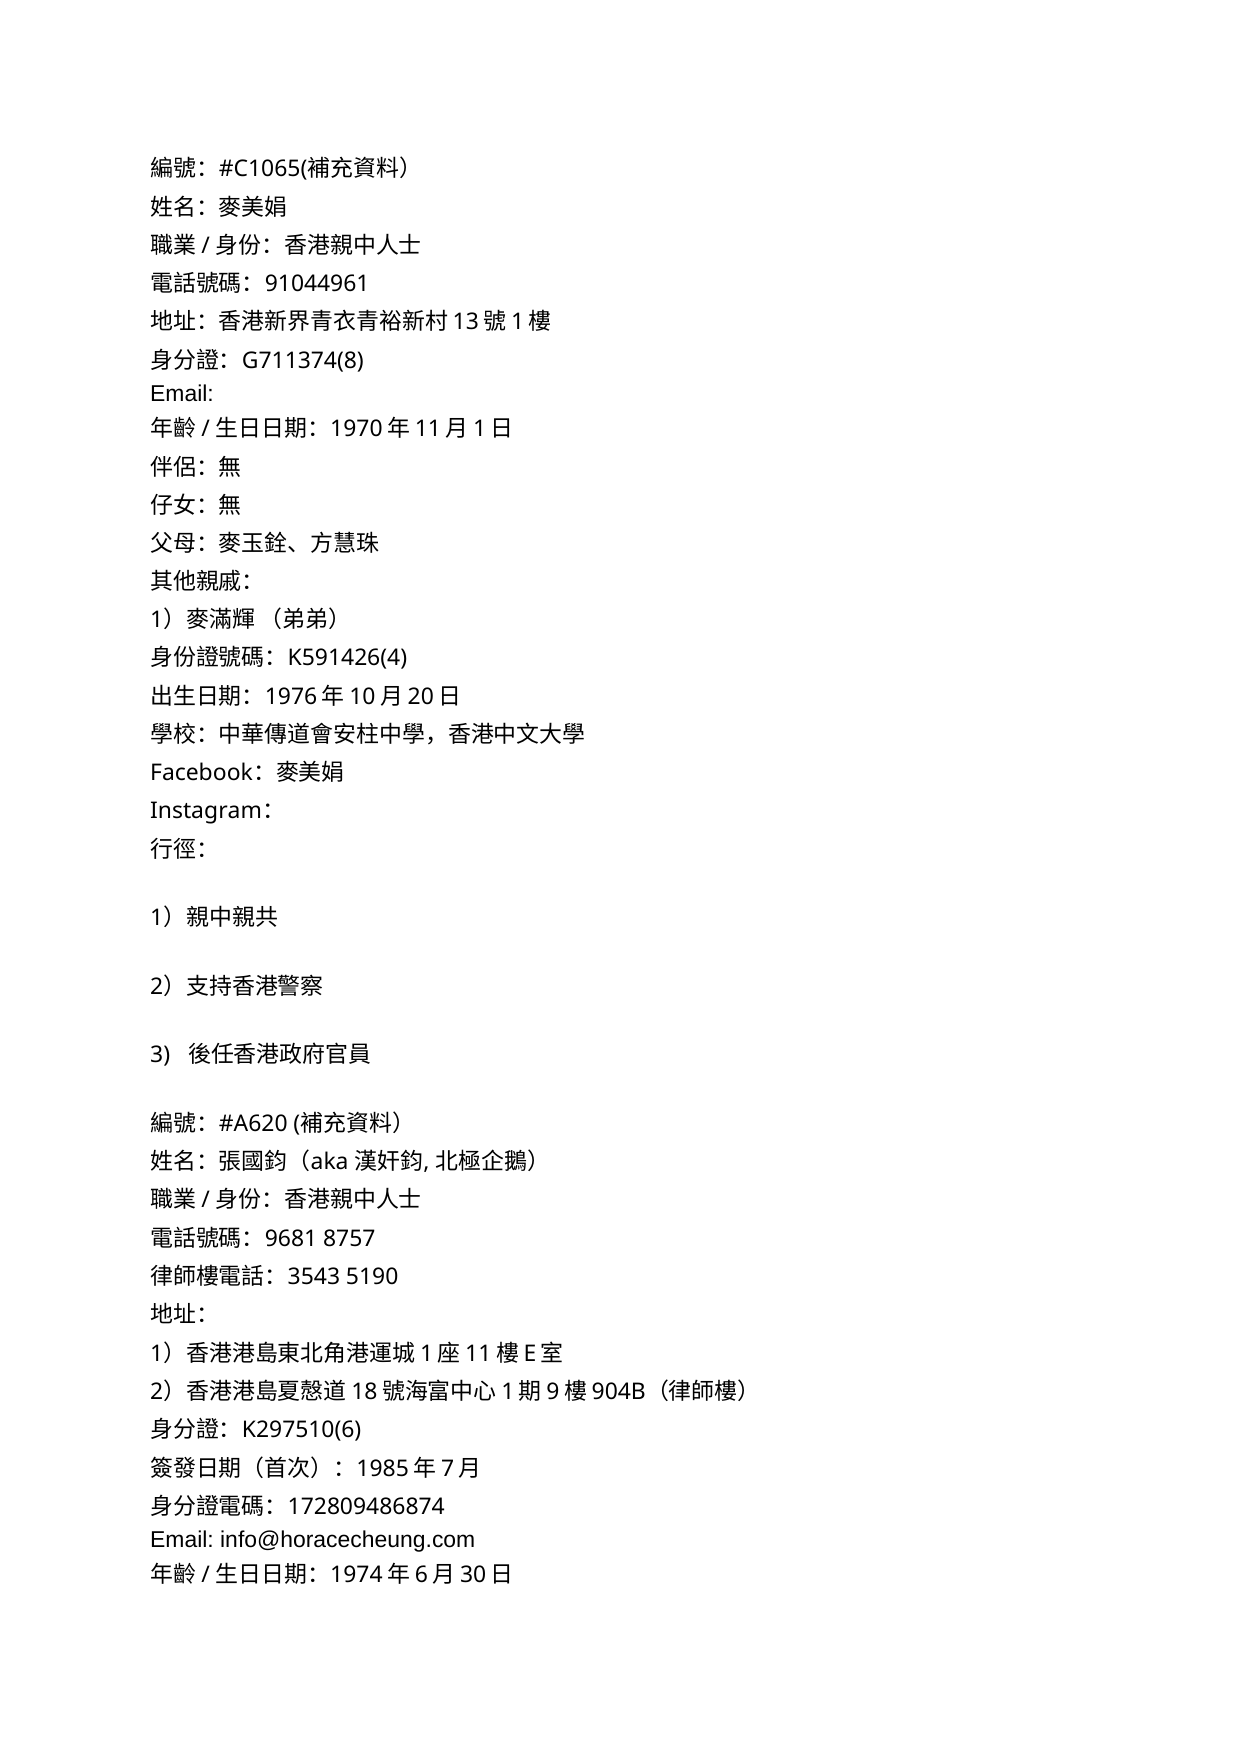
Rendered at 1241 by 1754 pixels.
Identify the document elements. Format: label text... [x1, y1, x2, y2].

text 1）親中親共 [150, 899, 1090, 932]
text 地址：香港新界青衣青裕新村13號1樓 [150, 303, 1090, 336]
text 身分證：K297510(6) [150, 1411, 1090, 1444]
text 地址： [150, 1296, 1090, 1329]
text 職業 / 身份：香港親中人士 [150, 1181, 1090, 1214]
text 年齡 / 生日日期：1974年6月30日 [150, 1556, 1090, 1589]
text Facebook：麥美娟 [150, 754, 1090, 787]
text Instagram： [150, 792, 1090, 826]
text 仔女：無 [150, 486, 1090, 520]
text 姓名：張國鈞（aka 漢奸鈞, 北極企鵝） [150, 1143, 1090, 1176]
text 2）香港港島夏慤道18號海富中心1期9樓904B（律師樓） [150, 1373, 1090, 1406]
text 行徑： [150, 831, 1090, 864]
text 3) 後任香港政府官員 [150, 1036, 1090, 1069]
text 身分證電碼：172809486874 [150, 1488, 1090, 1521]
text 律師樓電話：3543 5190 [150, 1258, 1090, 1291]
text 年齡 / 生日日期：1970年11月1日 [150, 410, 1090, 443]
text 其他親戚： [150, 563, 1090, 596]
text 編號：#A620 (補充資料） [150, 1104, 1090, 1138]
text 1）麥滿輝 （弟弟） [150, 601, 1090, 634]
text 電話號碼：9681 8757 [150, 1219, 1090, 1253]
text 出生日期：1976年10月20日 [150, 677, 1090, 711]
text 學校：中華傳道會安柱中學，香港中文大學 [150, 716, 1090, 749]
text 姓名：麥美娟 [150, 188, 1090, 222]
text Email: info@horacecheung.com [150, 1526, 1090, 1552]
text Email: [150, 380, 1090, 406]
text 職業 / 身份：香港親中人士 [150, 226, 1090, 260]
text 1）香港港島東北角港運城1座11樓E室 [150, 1334, 1090, 1368]
text 編號：#C1065(補充資料） [150, 150, 1090, 183]
text 身份證號碼：K591426(4) [150, 639, 1090, 672]
text 身分證：G711374(8) [150, 341, 1090, 375]
text 伴侶：無 [150, 448, 1090, 482]
text 父母：麥玉銓、方慧珠 [150, 524, 1090, 558]
text 簽發日期（首次）：1985年7月 [150, 1449, 1090, 1483]
text 2）支持香港警察 [150, 967, 1090, 1001]
text 電話號碼：91044961 [150, 265, 1090, 298]
